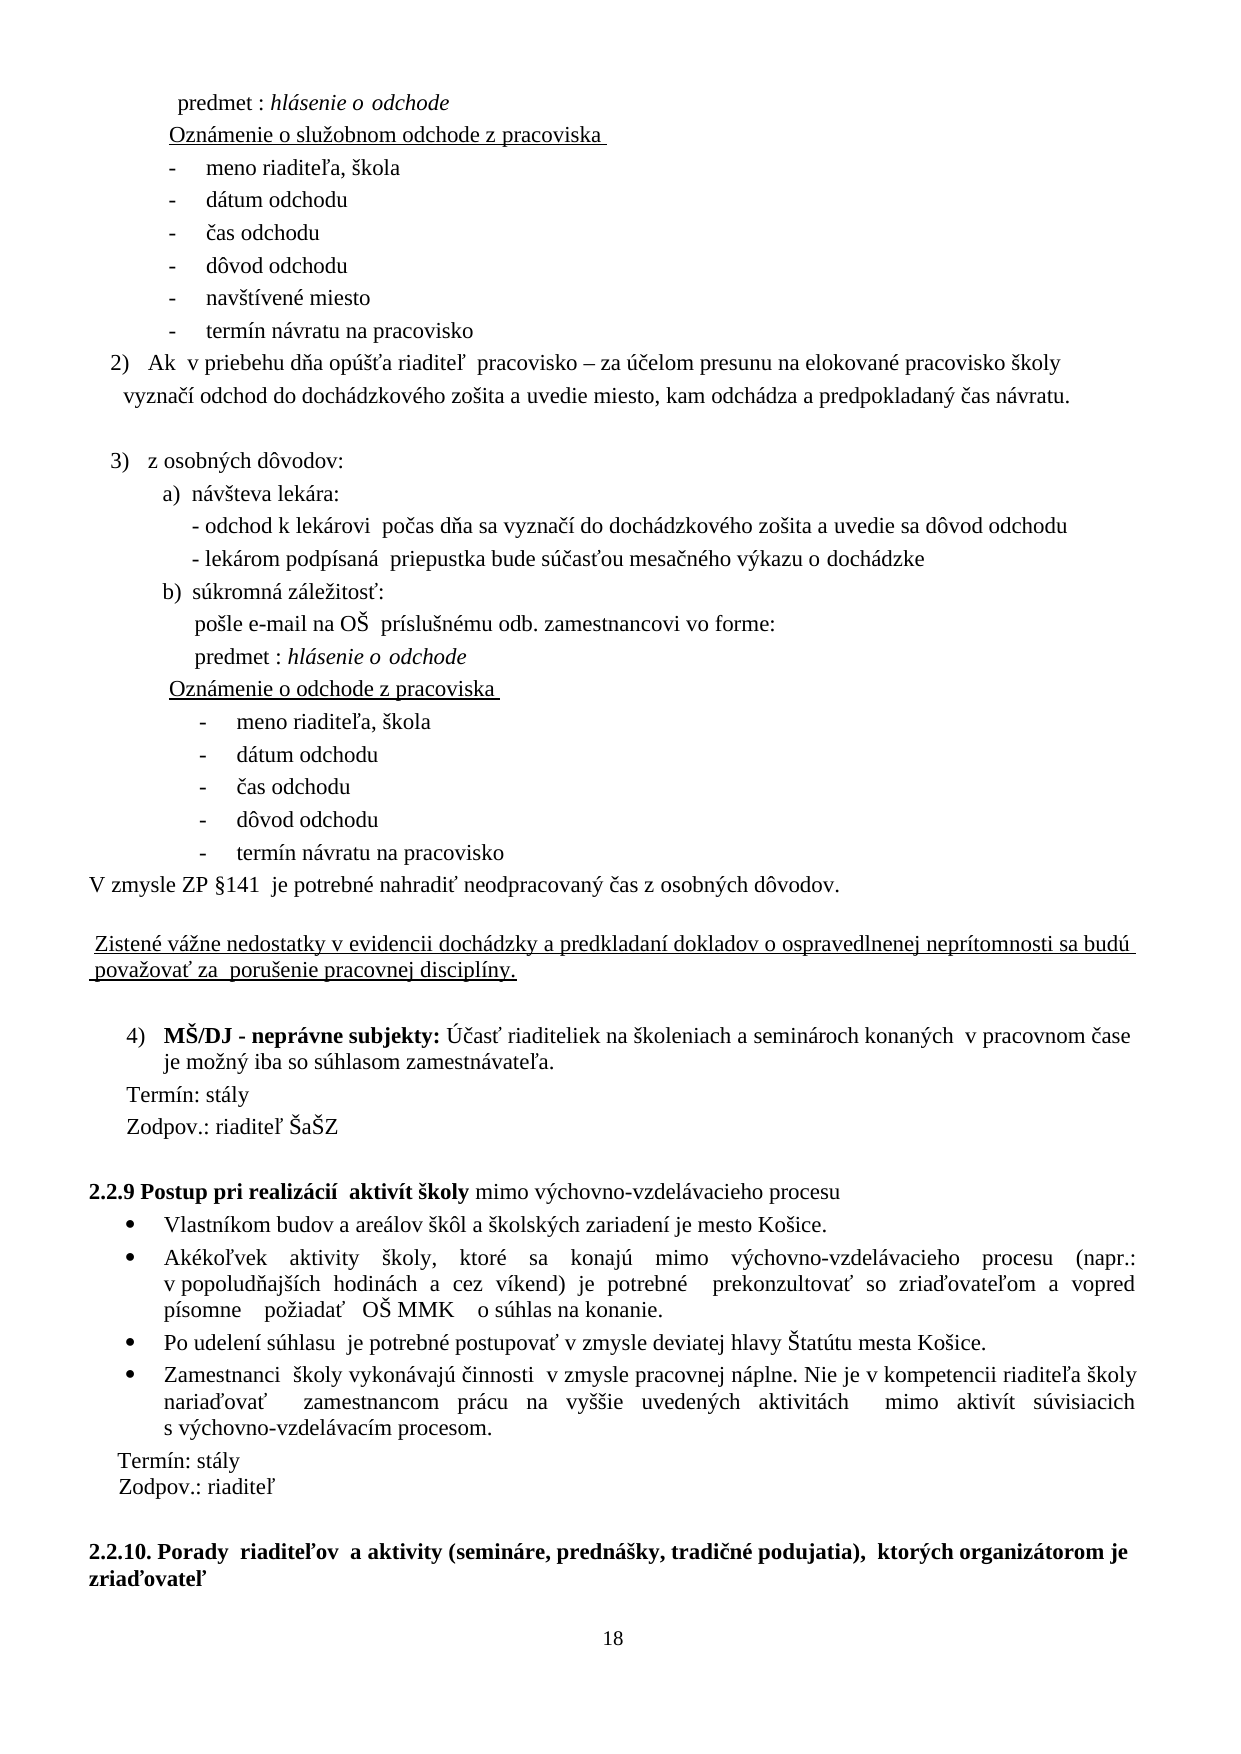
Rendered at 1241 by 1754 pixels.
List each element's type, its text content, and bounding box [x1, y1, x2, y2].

text Zodpov.: riaditeľ [118, 1473, 1137, 1499]
list termín návratu na pracovisko [168, 317, 1137, 343]
text predmet : hlásenie o odchode [177, 643, 1137, 669]
list termín návratu na pracovisko [199, 838, 1137, 865]
list čas odchodu [199, 773, 1137, 800]
list meno riaditeľa, škola [168, 154, 1137, 180]
text predmet : hlásenie o odchode [177, 89, 1137, 115]
list Ak v priebehu dňa opúšťa riaditeľ pracovisko – za účelom presunu na elokované pracovisko školy [110, 349, 1137, 376]
list z osobných dôvodov: [110, 447, 1137, 474]
text pošle e-mail na OŠ príslušnému odb. zamestnancovi vo forme: [177, 610, 1137, 637]
list dôvod odchodu [168, 252, 1137, 278]
list dátum odchodu [199, 741, 1137, 767]
text vyznačí odchod do dochádzkového zošita a uvedie miesto, kam odchádza a predpokladaný čas návratu. [89, 382, 1137, 408]
list MŠ/DJ - neprávne subjekty: Účasť riaditeliek na školeniach a seminároch konaných v pracovnom čase je možný iba so súhlasom zamestnávateľa. [126, 1022, 1137, 1074]
list navštívené miesto [168, 284, 1137, 311]
text - odchod k lekárovi počas dňa sa vyznačí do dochádzkového zošita a uvedie sa dôvod odchodu [89, 512, 1137, 539]
text Zodpov.: riaditeľ ŠaŠZ [126, 1113, 1137, 1139]
text Termín: stály [126, 1081, 1137, 1107]
list dátum odchodu [168, 186, 1137, 213]
text V zmysle ZP §141 je potrebné nahradiť neodpracovaný čas z osobných dôvodov. [89, 871, 1137, 897]
list meno riaditeľa, škola [199, 708, 1137, 734]
text Oznámenie o odchode z pracoviska [89, 676, 1137, 702]
text 2.2.9 Postup pri realizácií aktivít školy mimo výchovno-vzdelávacieho procesu [89, 1178, 1137, 1205]
text - lekárom podpísaná priepustka bude súčasťou mesačného výkazu o dochádzke [89, 545, 1137, 571]
list Zamestnanci školy vykonávajú činnosti v zmysle pracovnej náplne. Nie je v kompetencii riaditeľa školy nariaďovať zamestnancom prácu na vyššie uvedených aktivitách mimo aktivít súvisiacich s výchovno-vzdelávacím procesom. [126, 1362, 1137, 1441]
text považovať za porušenie pracovnej disciplíny. [89, 956, 1137, 983]
text Oznámenie o služobnom odchode z pracoviska [89, 121, 1137, 148]
text a) návšteva lekára: [162, 480, 1137, 506]
list Vlastníkom budov a areálov škôl a školských zariadení je mesto Košice. [126, 1211, 1137, 1237]
list súkromná záležitosť: [162, 578, 1137, 604]
text Termín: stály [89, 1447, 1137, 1473]
list Akékoľvek aktivity školy, ktoré sa konajú mimo výchovno-vzdelávacieho procesu (napr.: v popoludňajších hodinách a cez víkend) je potrebné prekonzultovať so zriaďovateľom a vopred písomne požiadať OŠ MMK o súhlas na konanie. [126, 1244, 1137, 1323]
text Zistené vážne nedostatky v evidencii dochádzky a predkladaní dokladov o ospravedlnenej neprítomnosti sa budú [89, 930, 1137, 956]
list Po udelení súhlasu je potrebné postupovať v zmysle deviatej hlavy Štatútu mesta Košice. [126, 1329, 1137, 1355]
list čas odchodu [168, 219, 1137, 245]
text 2.2.10. Porady riaditeľov a aktivity (semináre, prednášky, tradičné podujatia), ktorých organizátorom je zriaďovateľ [89, 1538, 1137, 1591]
list dôvod odchodu [199, 806, 1137, 832]
